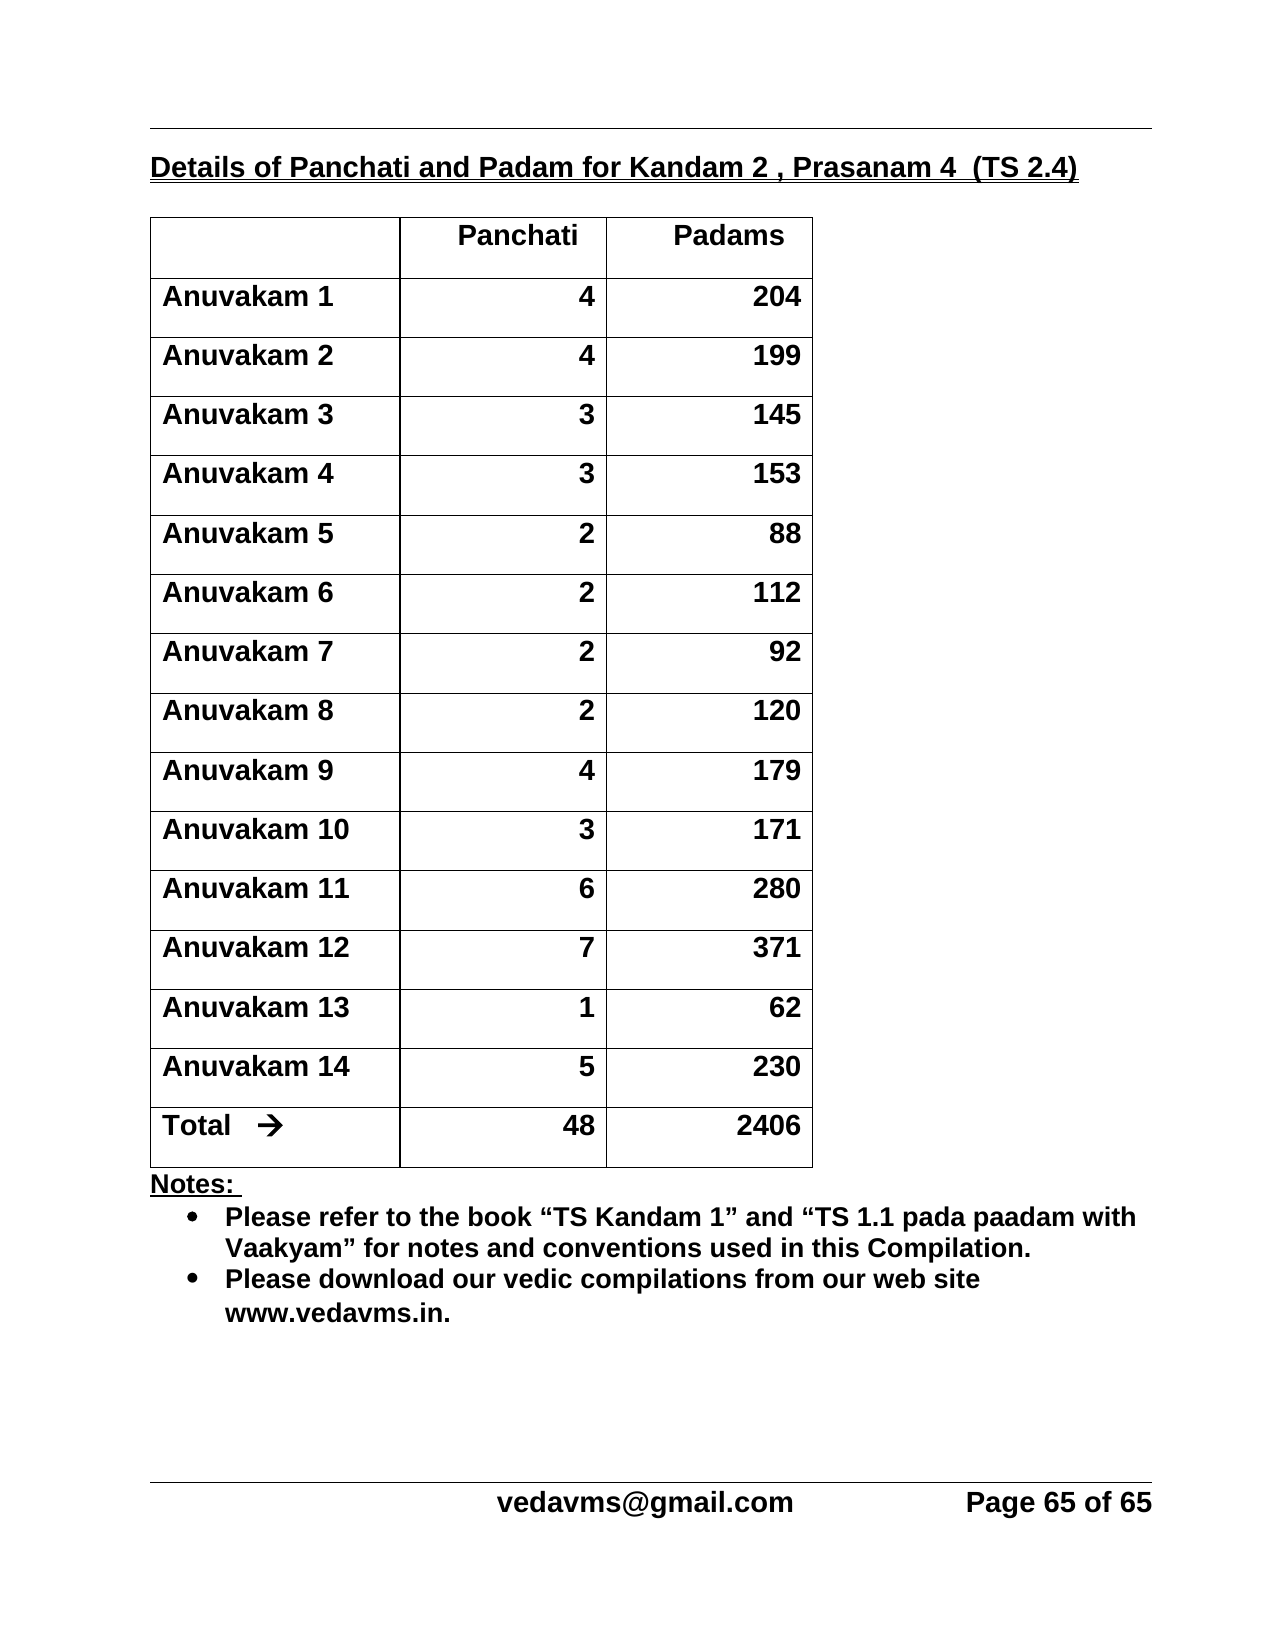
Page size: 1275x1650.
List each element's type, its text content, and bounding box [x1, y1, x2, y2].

table_cell 2406 [607, 1108, 812, 1167]
text Notes: [150, 1168, 1151, 1199]
table_cell 62 [607, 990, 812, 1048]
table_cell Anuvakam 6 [151, 575, 399, 633]
table_cell 153 [607, 456, 812, 514]
table_cell 120 [607, 694, 812, 752]
table_cell Anuvakam 9 [151, 753, 399, 811]
table_cell Anuvakam 8 [151, 694, 399, 752]
table_cell 48 [401, 1108, 606, 1167]
table_cell Total [151, 1108, 399, 1167]
table_cell 3 [401, 397, 606, 455]
table_cell 280 [607, 871, 812, 929]
table_cell Anuvakam 13 [151, 990, 399, 1048]
table_cell Anuvakam 1 [151, 279, 399, 337]
table_cell Anuvakam 12 [151, 931, 399, 989]
table_cell 4 [401, 753, 606, 811]
table_cell Anuvakam 11 [151, 871, 399, 929]
table_cell 4 [401, 338, 606, 396]
table_cell Anuvakam 2 [151, 338, 399, 396]
table_cell Anuvakam 10 [151, 812, 399, 870]
table_cell Anuvakam 5 [151, 516, 399, 574]
table_cell Anuvakam 7 [151, 634, 399, 692]
table_cell 7 [401, 931, 606, 989]
table_cell 1 [401, 990, 606, 1048]
table_header [401, 218, 606, 277]
table_cell Anuvakam 14 [151, 1049, 399, 1107]
table_cell 2 [401, 694, 606, 752]
table_cell 5 [401, 1049, 606, 1107]
table_header [151, 218, 399, 277]
list Please refer to the book “TS Kandam 1” and “TS 1.1 pada paadam with Vaakyam” for notes and conventions used in this Compilation. [187, 1201, 1151, 1263]
table_cell Anuvakam 4 [151, 456, 399, 514]
text Details of Panchati and Padam for Kandam 2 , Prasanam 4 (TS 2.4) [150, 150, 1154, 183]
table_cell 171 [607, 812, 812, 870]
table_cell 2 [401, 634, 606, 692]
table_header [607, 218, 812, 277]
table_cell 2 [401, 575, 606, 633]
table_cell 199 [607, 338, 812, 396]
table_cell 6 [401, 871, 606, 929]
table_cell 230 [607, 1049, 812, 1107]
list Please download our vedic compilations from our web site www.vedavms.in. [187, 1263, 1151, 1328]
table_cell 179 [607, 753, 812, 811]
table_cell 371 [607, 931, 812, 989]
table_cell 2 [401, 516, 606, 574]
table_cell 145 [607, 397, 812, 455]
table_cell Anuvakam 3 [151, 397, 399, 455]
table_cell 112 [607, 575, 812, 633]
table_cell 92 [607, 634, 812, 692]
table_cell 4 [401, 279, 606, 337]
table_cell 3 [401, 456, 606, 514]
table_cell 88 [607, 516, 812, 574]
table_cell 3 [401, 812, 606, 870]
table_cell 204 [607, 279, 812, 337]
